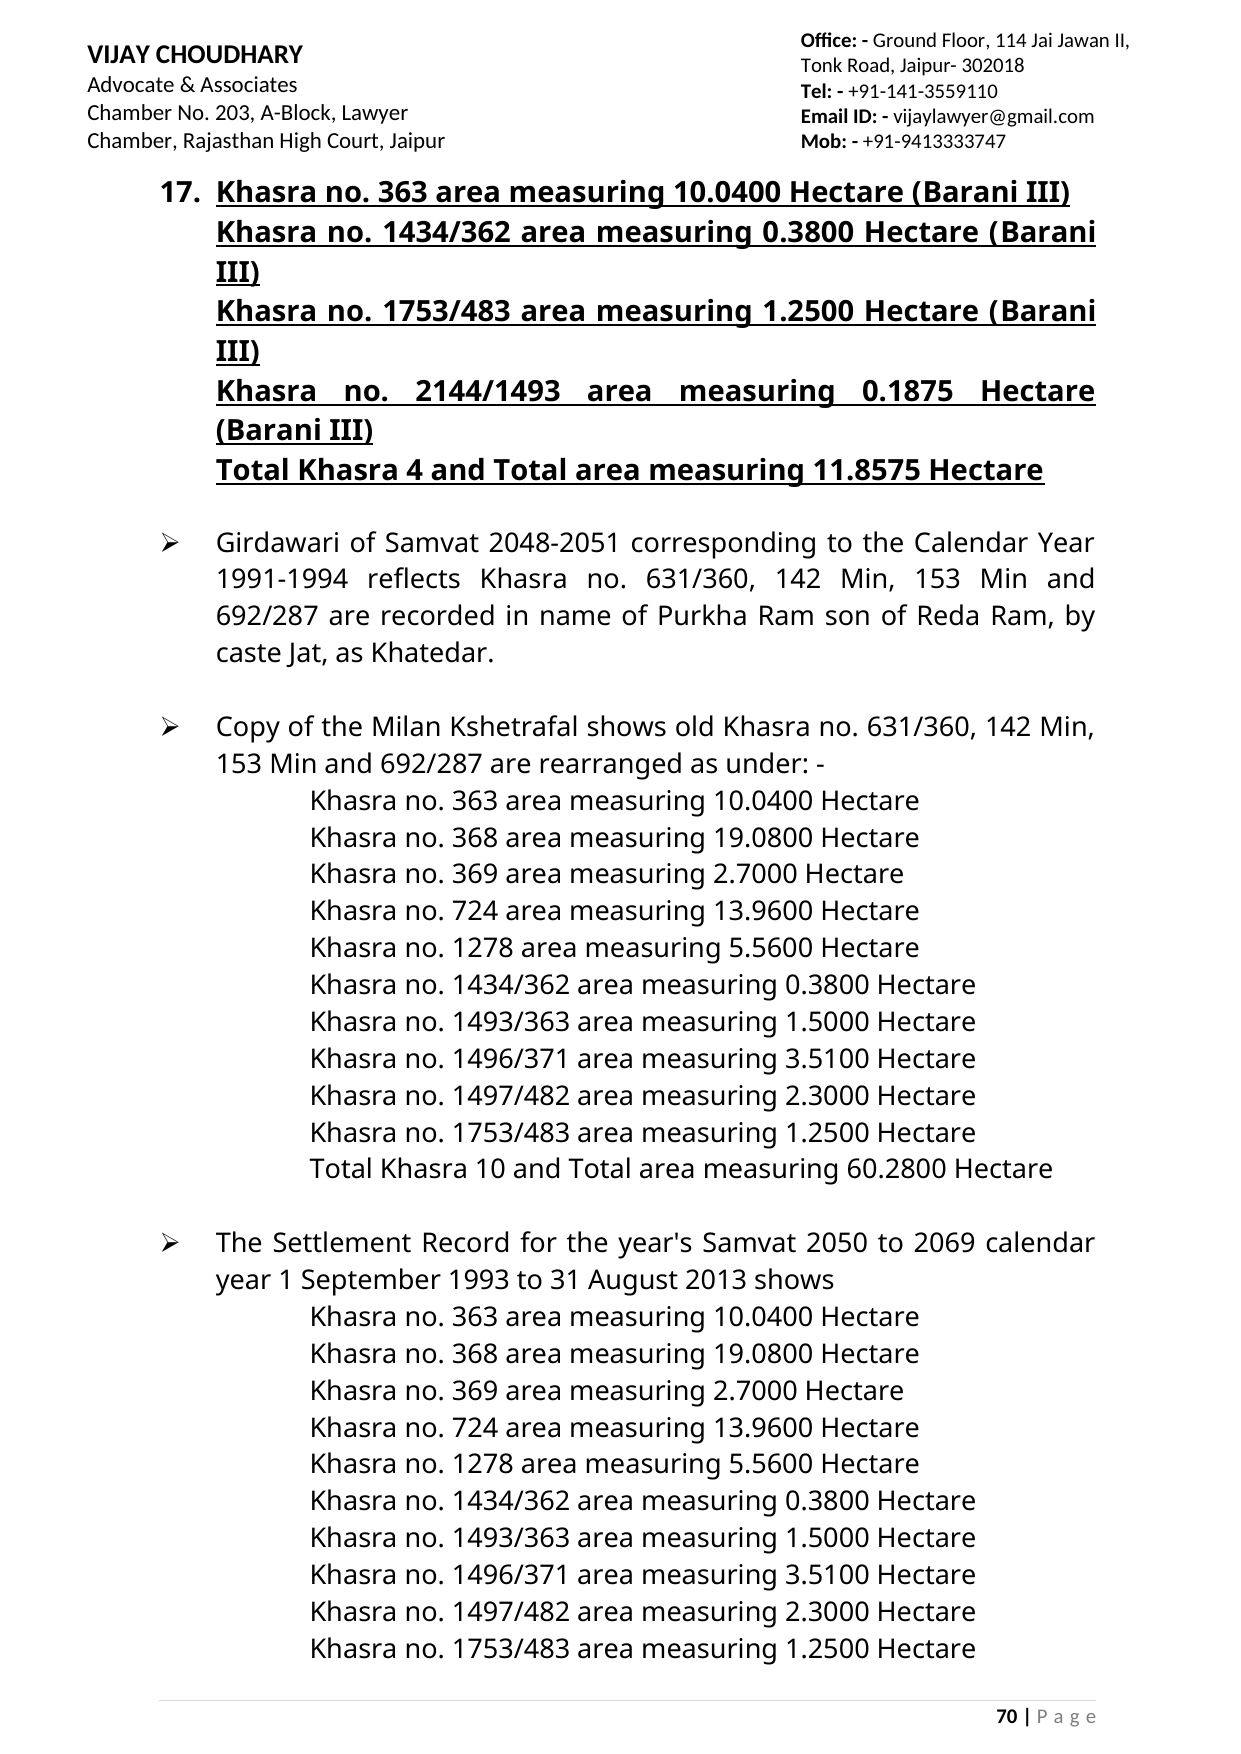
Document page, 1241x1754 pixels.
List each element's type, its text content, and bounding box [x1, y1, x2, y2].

list Khasra no. 1493/363 area measuring 1.5000 Hectare [309, 1002, 1096, 1039]
list Copy of the Milan Kshetrafal shows old Khasra no. 631/360, 142 Min, 153 Min and 692/287 are rearranged as under: - [159, 707, 1096, 781]
list The Settlement Record for the year's Samvat 2050 to 2069 calendar year 1 September 1993 to 31 August 2013 shows [159, 1224, 1096, 1297]
list Khasra no. 363 area measuring 10.0400 Hectare [309, 781, 1096, 818]
list Khasra no. 1496/371 area measuring 3.5100 Hectare [309, 1039, 1096, 1076]
list Khasra no. 2144/1493 area measuring 0.1875 Hectare (Barani III) [216, 406, 1096, 449]
list Khasra no. 724 area measuring 13.9600 Hectare [309, 892, 1096, 929]
list Khasra no. 1753/483 area measuring 1.2500 Hectare (Barani III) [216, 326, 1096, 370]
list Khasra no. 724 area measuring 13.9600 Hectare [309, 1408, 1096, 1445]
list Khasra no. 1278 area measuring 5.5600 Hectare [309, 1445, 1096, 1482]
list Khasra no. 1434/362 area measuring 0.3800 Hectare (Barani III) [216, 247, 1096, 291]
list Khasra no. 368 area measuring 19.0800 Hectare [309, 818, 1096, 855]
list Khasra no. 1434/362 area measuring 0.3800 Hectare (Barani III) [216, 211, 1096, 245]
list Khasra no. 363 area measuring 10.0400 Hectare (Barani III) [159, 172, 1096, 211]
list Khasra no. 1753/483 area measuring 1.2500 Hectare (Barani III) [216, 291, 1096, 324]
list Total Khasra 4 and Total area measuring 11.8575 Hectare [216, 449, 1096, 489]
list Girdawari of Samvat 2048-2051 corresponding to the Calendar Year 1991-1994 reflects Khasra no. 631/360, 142 Min, 153 Min and 692/287 are recorded in name of Purkha Ram son of Reda Ram, by caste Jat, as Khatedar. [159, 523, 1096, 671]
list Khasra no. 1753/483 area measuring 1.2500 Hectare [309, 1629, 1096, 1666]
list Khasra no. 363 area measuring 10.0400 Hectare [309, 1297, 1096, 1334]
list Khasra no. 1497/482 area measuring 2.3000 Hectare [309, 1076, 1096, 1113]
list Khasra no. 368 area measuring 19.0800 Hectare [309, 1334, 1096, 1371]
list Khasra no. 369 area measuring 2.7000 Hectare [309, 1371, 1096, 1408]
list Khasra no. 1278 area measuring 5.5600 Hectare [309, 929, 1096, 966]
list Khasra no. 1497/482 area measuring 2.3000 Hectare [309, 1592, 1096, 1629]
list Khasra no. 2144/1493 area measuring 0.1875 Hectare (Barani III) [216, 370, 1096, 404]
list Khasra no. 1434/362 area measuring 0.3800 Hectare [309, 1482, 1096, 1519]
list Khasra no. 1496/371 area measuring 3.5100 Hectare [309, 1556, 1096, 1592]
list Total Khasra 10 and Total area measuring 60.2800 Hectare [309, 1150, 1096, 1187]
list Khasra no. 1493/363 area measuring 1.5000 Hectare [309, 1519, 1096, 1556]
list Khasra no. 1434/362 area measuring 0.3800 Hectare [309, 966, 1096, 1002]
list Khasra no. 369 area measuring 2.7000 Hectare [309, 855, 1096, 892]
list Khasra no. 1753/483 area measuring 1.2500 Hectare [309, 1113, 1096, 1150]
